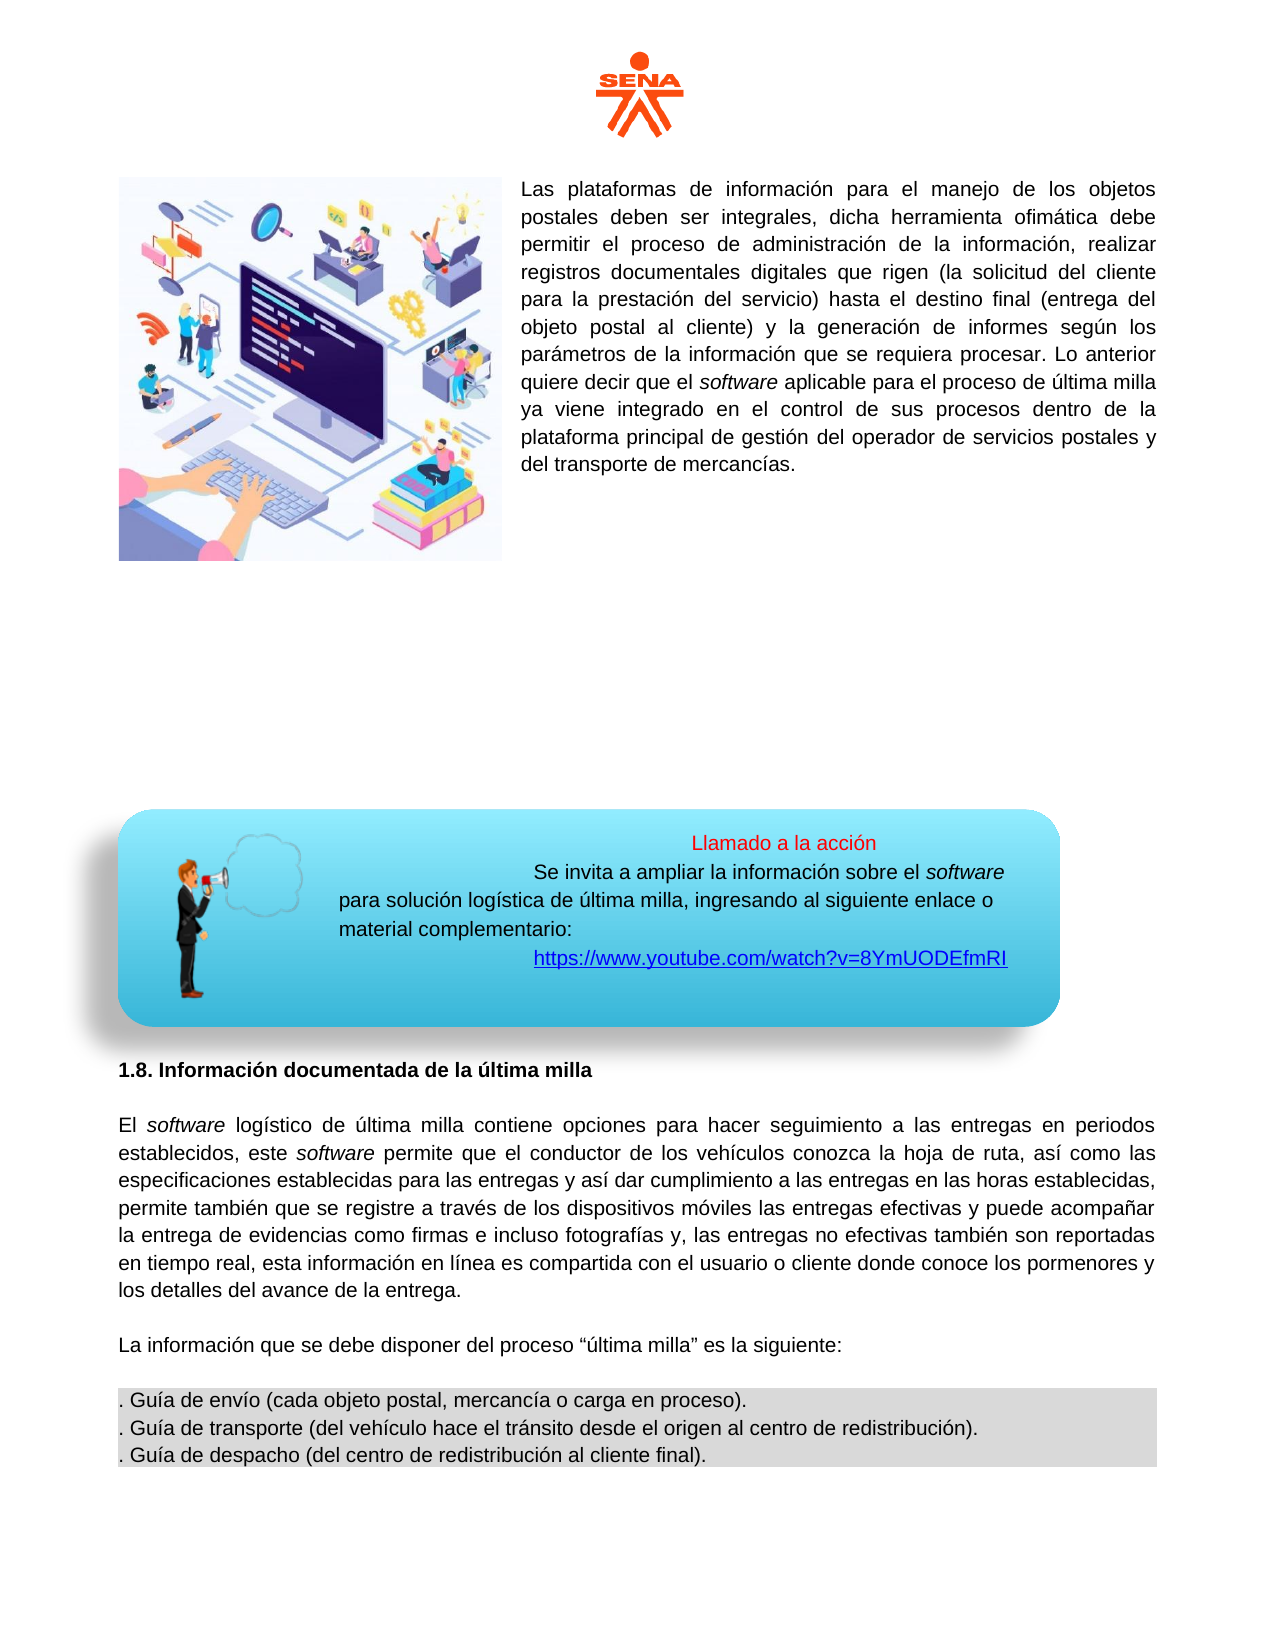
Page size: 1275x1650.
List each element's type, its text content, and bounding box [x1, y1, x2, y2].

text Las plataformas de información para el manejo de los objetos postales deben ser integrales, dicha herramienta ofimática debe permitir el proceso de administración de la información, realizar registros documentales digitales que rigen (la solicitud del cliente para la prestación del servicio) hasta el destino final (entrega del objeto postal al cliente) y la generación de informes según los parámetros de la información que se requiera procesar. Lo anterior quiere decir que el software aplicable para el proceso de última milla ya viene integrado en el control de sus procesos dentro de la plataforma principal de gestión del operador de servicios postales y del transporte de mercancías. [502, 177, 1157, 476]
picture [118, 177, 502, 561]
text . Guía de envío (cada objeto postal, mercancía o carga en proceso). [118, 1388, 1157, 1412]
text El software logístico de última milla contiene opciones para hacer seguimiento a las entregas en periodos establecidos, este software permite que el conductor de los vehículos conozca la hoja de ruta, así como las especificaciones establecidas para las entregas y así dar cumplimiento a las entregas en las horas establecidas, permite también que se registre a través de los dispositivos móviles las entregas efectivas y puede acompañar la entrega de evidencias como firmas e incluso fotografías y, las entregas no efectivas también son reportadas en tiempo real, esta información en línea es compartida con el usuario o cliente donde conoce los pormenores y los detalles del avance de la entrega. [118, 1113, 1157, 1302]
text 1.8. Información documentada de la última milla [118, 1058, 1157, 1082]
text . Guía de transporte (del vehículo hace el tránsito desde el origen al centro de redistribución). [118, 1416, 1157, 1440]
text La información que se debe disponer del proceso “última milla” es la siguiente: [118, 1333, 1157, 1357]
text . Guía de despacho (del centro de redistribución al cliente final). [118, 1443, 1157, 1467]
picture [155, 815, 327, 1009]
picture [585, 48, 689, 142]
